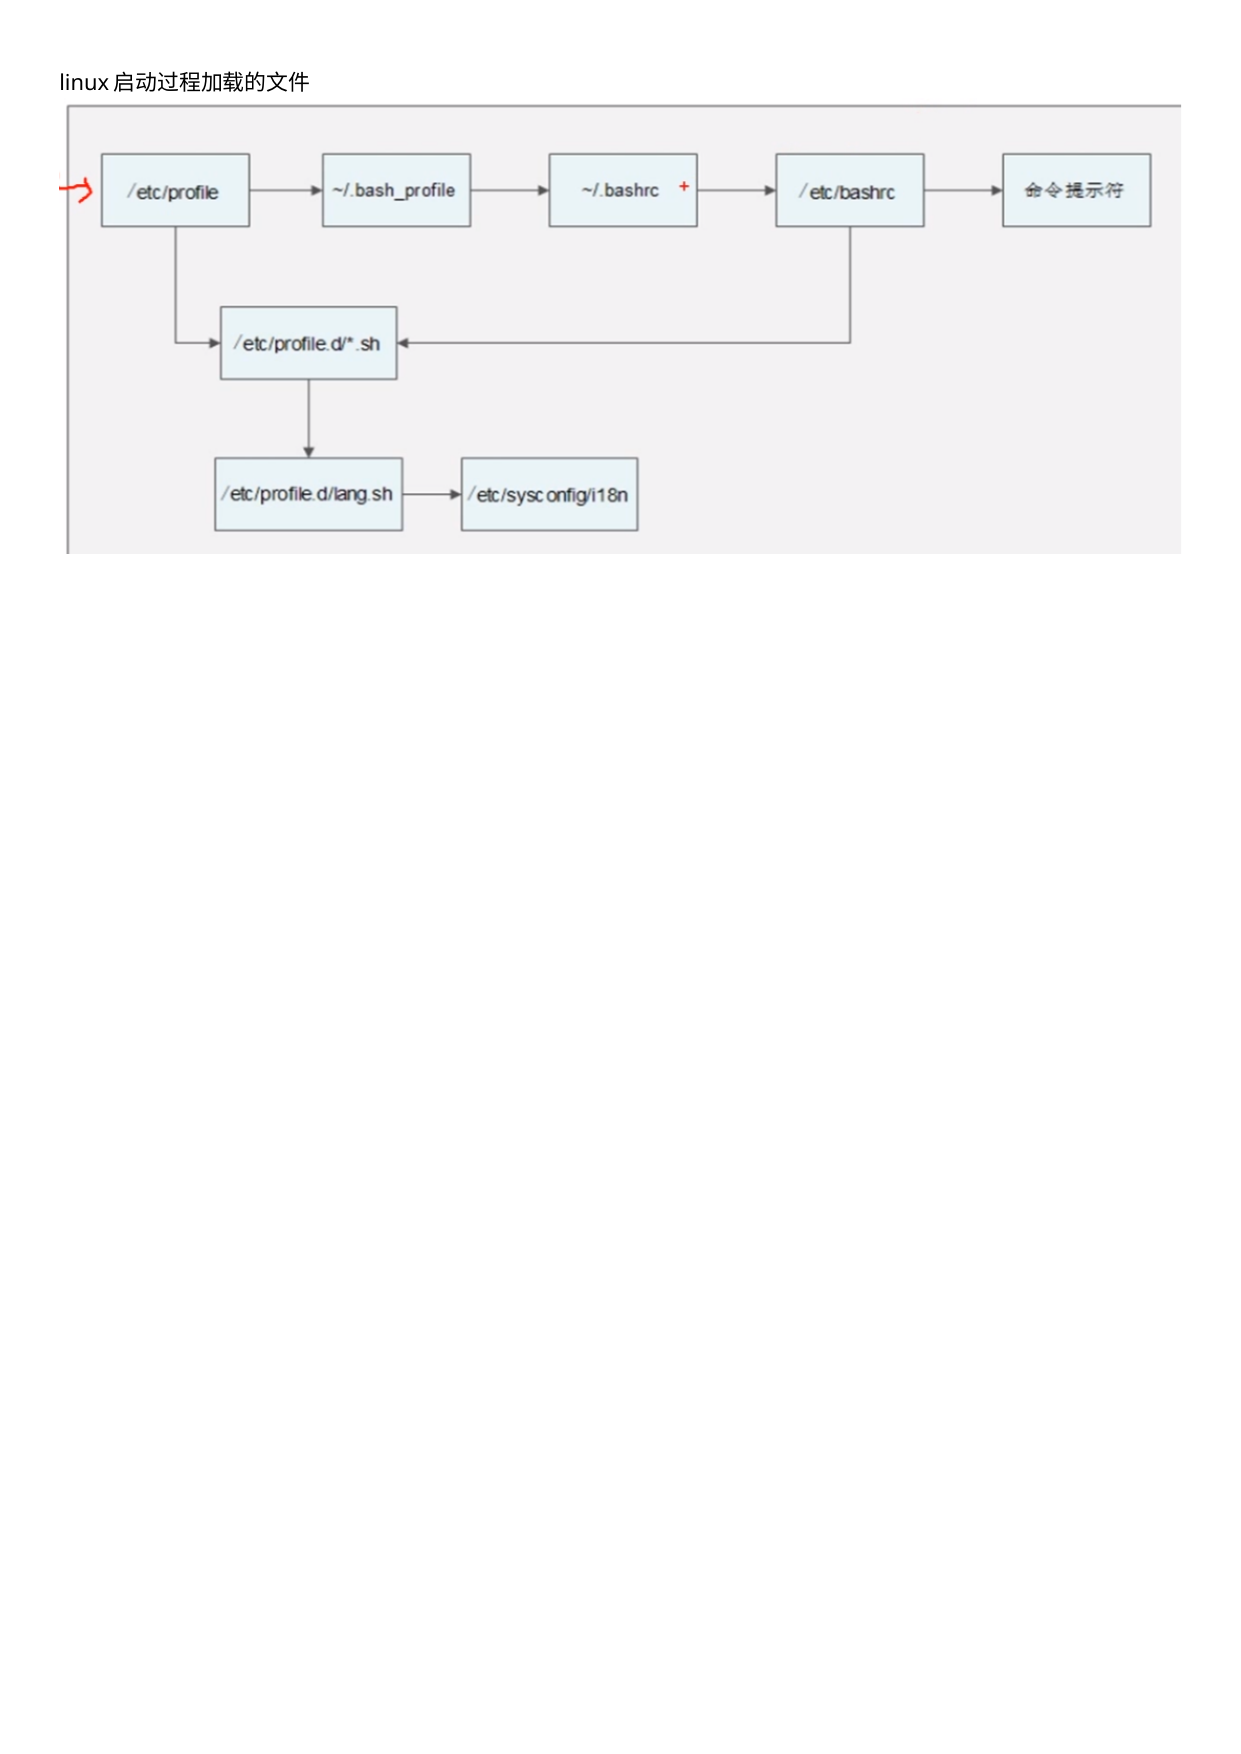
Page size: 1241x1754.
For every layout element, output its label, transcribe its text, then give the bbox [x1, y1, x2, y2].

text linux启动过程加载的文件 [59, 64, 1181, 97]
picture [59, 97, 1182, 554]
